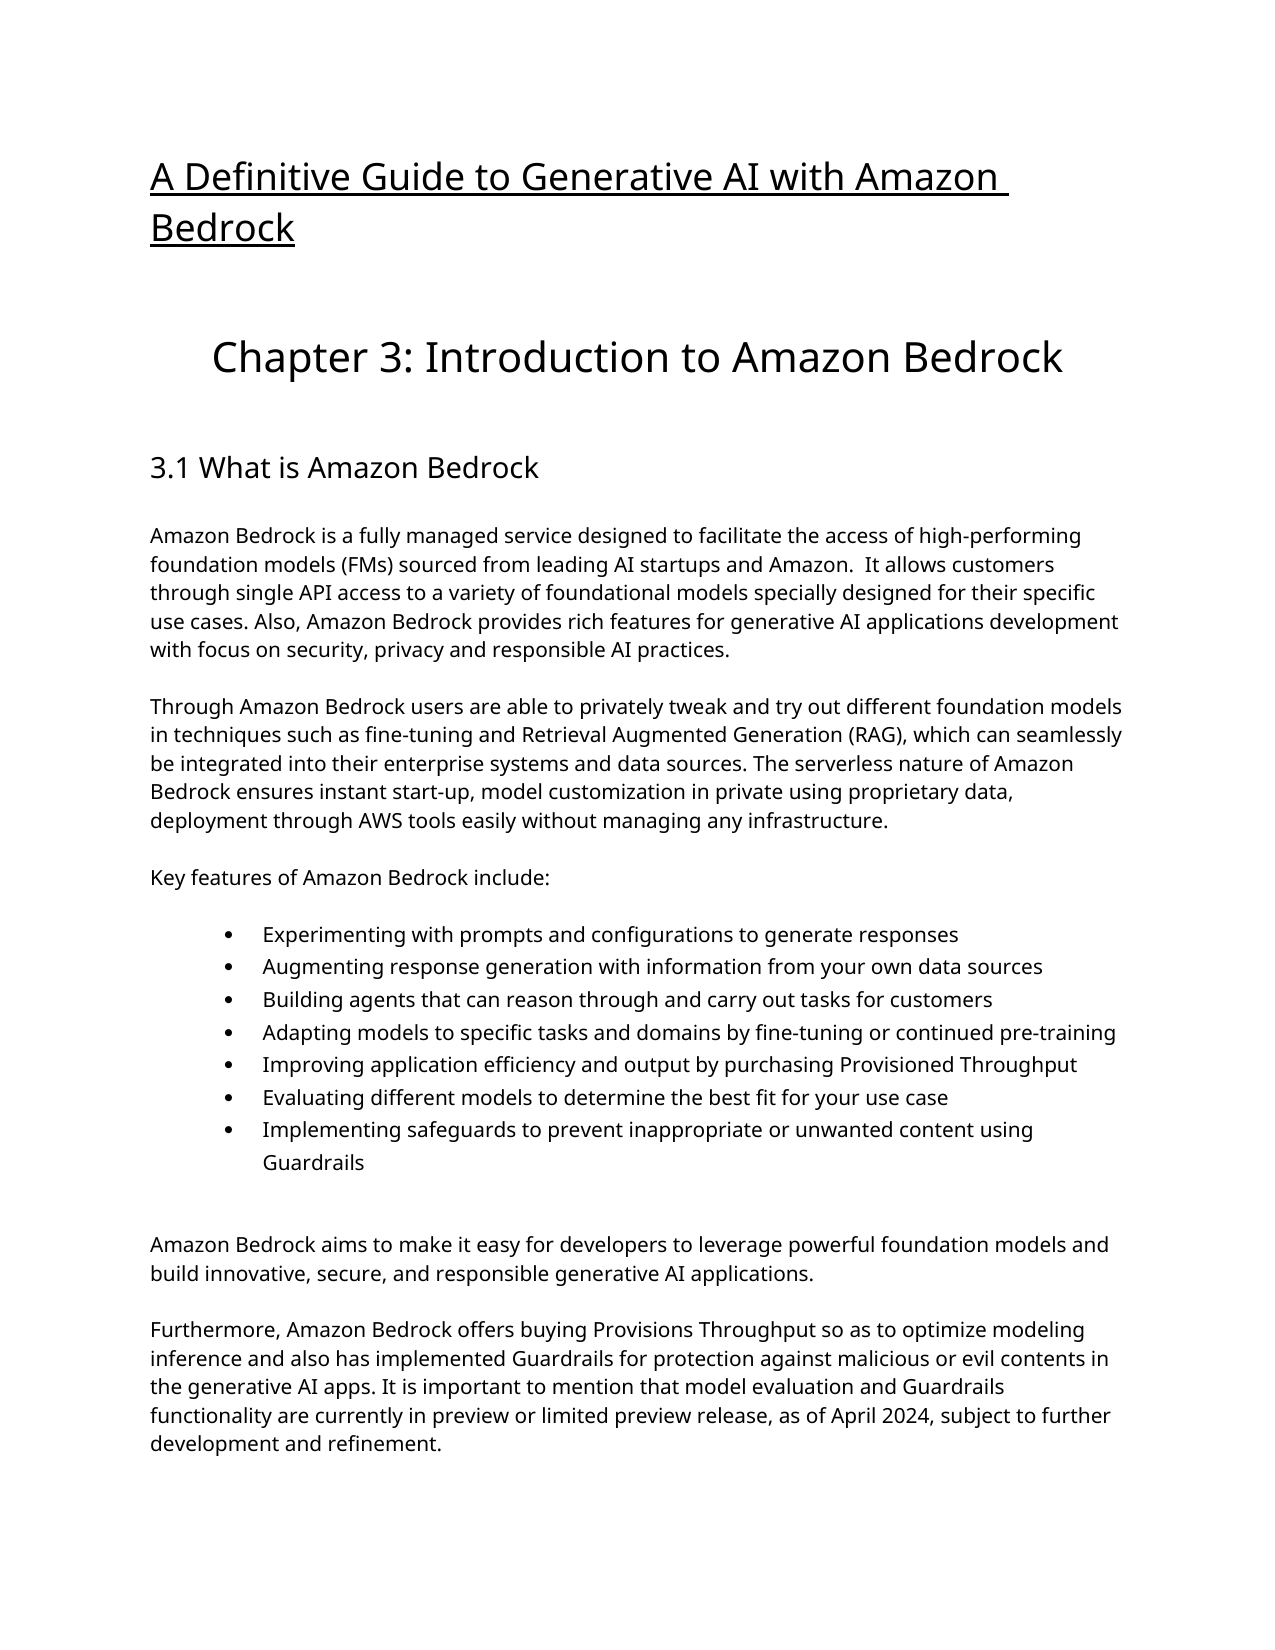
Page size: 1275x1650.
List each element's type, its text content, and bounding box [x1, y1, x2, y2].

list Augmenting response generation with information from your own data sources [225, 952, 1125, 981]
list Adapting models to specific tasks and domains by fine-tuning or continued pre-training [225, 1018, 1125, 1046]
list Implementing safeguards to prevent inappropriate or unwanted content using Guardrails [225, 1116, 1125, 1177]
text Furthermore, Amazon Bedrock offers buying Provisions Throughput so as to optimize modeling inference and also has implemented Guardrails for protection against malicious or evil contents in the generative AI apps. It is important to mention that model evaluation and Guardrails functionality are currently in preview or limited preview release, as of April 2024, subject to further development and refinement. [150, 1316, 1125, 1458]
list Improving application efficiency and output by purchasing Provisioned Throughput [225, 1050, 1125, 1079]
list Building agents that can reason through and carry out tasks for customers [225, 985, 1125, 1013]
text Key features of Amazon Bedrock include: [150, 863, 1125, 891]
subtitle 3.1 What is Amazon Bedrock [150, 447, 1125, 487]
text A Definitive Guide to Generative AI with Amazon Bedrock [150, 150, 1125, 252]
text Amazon Bedrock aims to make it easy for developers to leverage powerful foundation models and build innovative, secure, and responsible generative AI applications. [150, 1230, 1125, 1287]
list Evaluating different models to determine the best fit for your use case [225, 1083, 1125, 1111]
subtitle Chapter 3: Introduction to Amazon Bedrock [150, 328, 1125, 385]
text Amazon Bedrock is a fully managed service designed to facilitate the access of high-performing foundation models (FMs) sourced from leading AI startups and Amazon. It allows customers through single API access to a variety of foundational models specially designed for their specific use cases. Also, Amazon Bedrock provides rich features for generative AI applications development with focus on security, privacy and responsible AI practices. [150, 521, 1125, 664]
text Through Amazon Bedrock users are able to privately tweak and try out different foundation models in techniques such as fine-tuning and Retrieval Augmented Generation (RAG), which can seamlessly be integrated into their enterprise systems and data sources. The serverless nature of Amazon Bedrock ensures instant start-up, model customization in private using proprietary data, deployment through AWS tools easily without managing any infrastructure. [150, 692, 1125, 834]
list Experimenting with prompts and configurations to generate responses [225, 920, 1125, 948]
